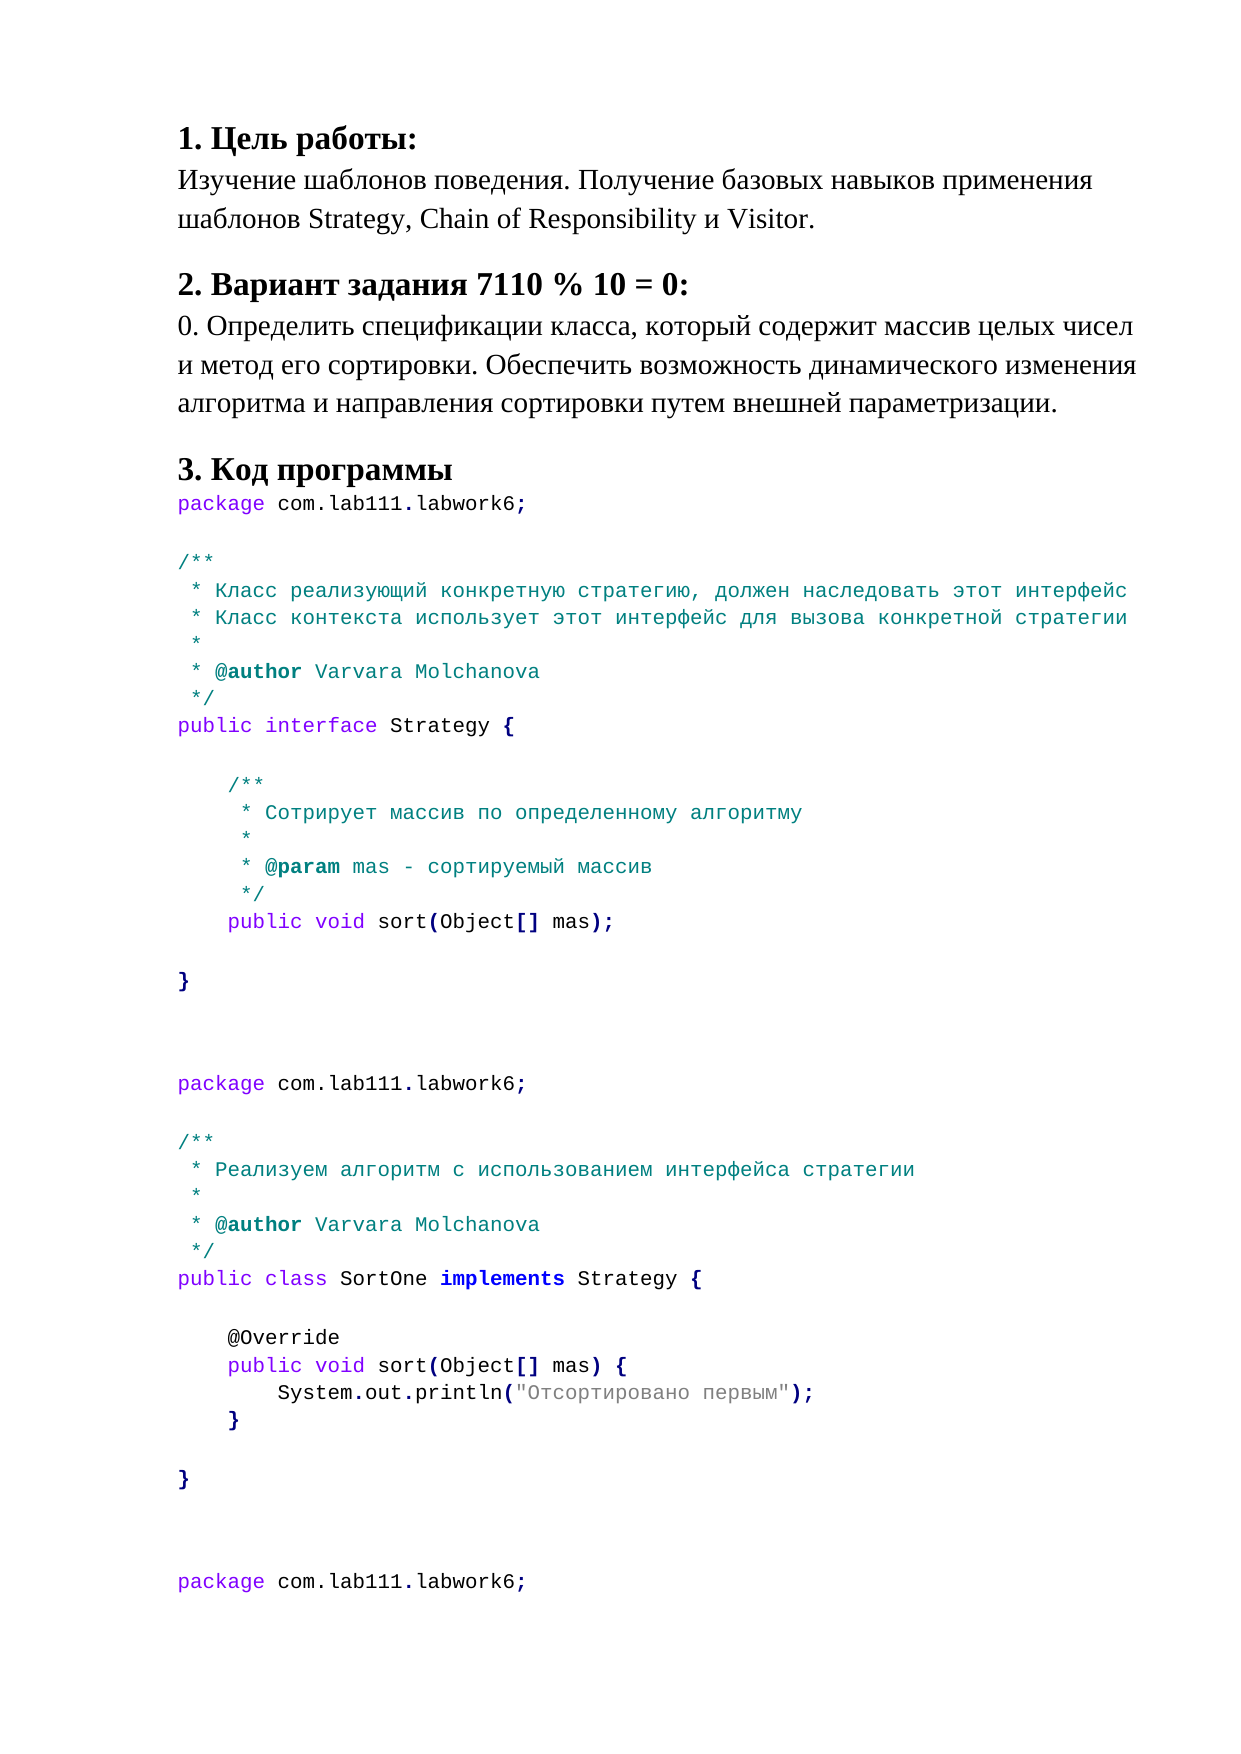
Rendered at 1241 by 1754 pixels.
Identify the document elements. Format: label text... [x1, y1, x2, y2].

text } [177, 970, 1152, 994]
text */ [177, 884, 1152, 907]
text Изучение шаблонов поведения. Получение базовых навыков применения шаблонов Strategy, Chain of Responsibility и Visitor. [177, 162, 1152, 234]
text 3. Код программы [177, 449, 1152, 487]
text * Класс контекста использует этот интерфейс для вызова конкретной стратегии [177, 607, 1152, 630]
text System.out.println("Отсортировано первым"); [177, 1382, 1152, 1405]
text /** [177, 775, 1152, 798]
text } [177, 1409, 1152, 1433]
text public void sort(Object[] mas) { [177, 1354, 1152, 1378]
text 0. Определить спецификации класса, который содержит массив целых чисел и метод его сортировки. Обеспечить возможность динамического изменения алгоритма и направления сортировки путем внешней параметризации. [177, 308, 1152, 419]
text * @param mas - сортируемый массив [177, 856, 1152, 880]
text public void sort(Object[] mas); [177, 911, 1152, 934]
text package com.lab111.labwork6; [177, 493, 1152, 517]
text * @author Varvara Molchanova [177, 1214, 1152, 1237]
text /** [177, 1132, 1152, 1156]
text */ [177, 1241, 1152, 1264]
text package com.lab111.labwork6; [177, 1073, 1152, 1096]
text public interface Strategy { [177, 716, 1152, 739]
text 2. Вариант задания 7110 % 10 = 0: [177, 264, 1152, 303]
text 1. Цель работы: [177, 118, 1152, 156]
text /** [177, 552, 1152, 576]
text * Класс реализующий конкретную стратегию, должен наследовать этот интерфейс [177, 579, 1152, 603]
text * [177, 829, 1152, 853]
text public class SortOne implements Strategy { [177, 1268, 1152, 1292]
text @Override [177, 1327, 1152, 1351]
text * Реализуем алгоритм с использованием интерфейса стратегии [177, 1159, 1152, 1183]
text package com.lab111.labwork6; [177, 1571, 1152, 1594]
text */ [177, 688, 1152, 712]
text } [177, 1468, 1152, 1492]
text * [177, 634, 1152, 658]
text * @author Varvara Molchanova [177, 661, 1152, 685]
text * Сотрирует массив по определенному алгоритму [177, 802, 1152, 826]
text * [177, 1186, 1152, 1210]
